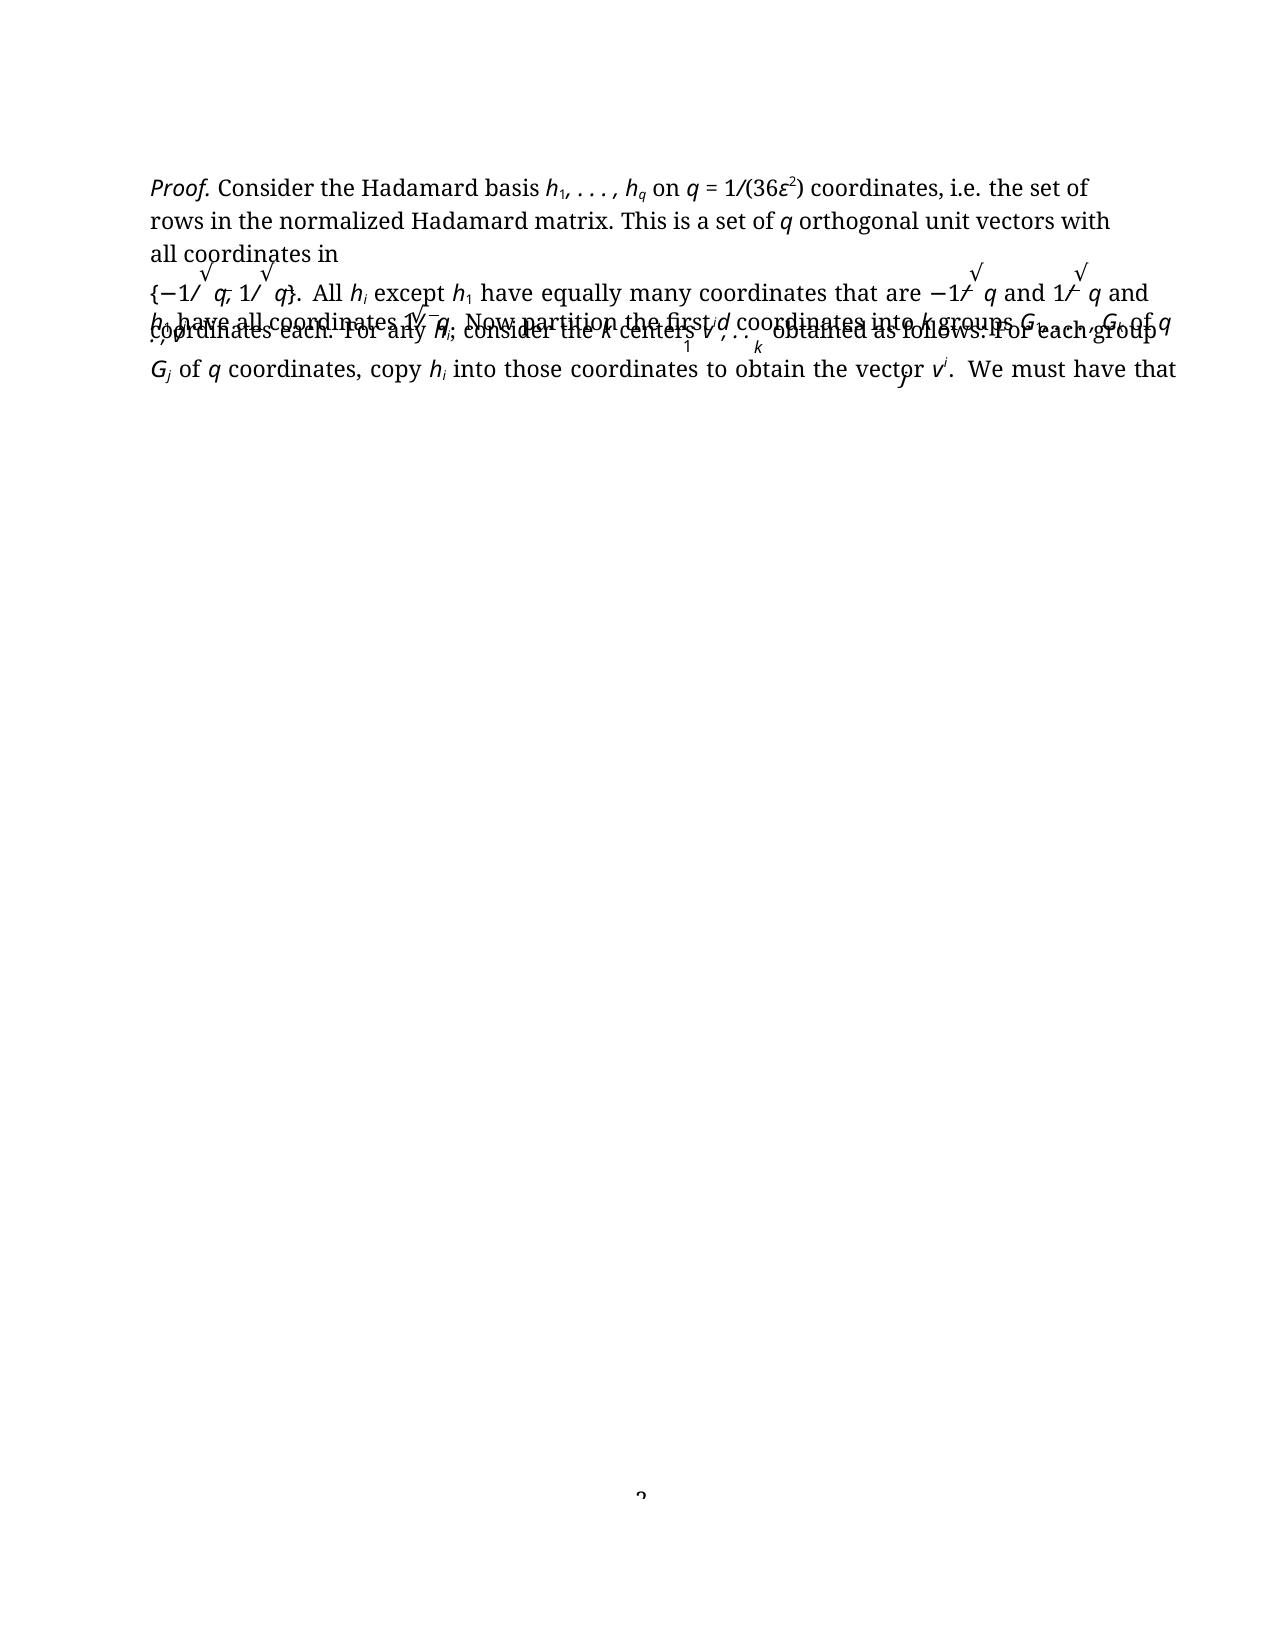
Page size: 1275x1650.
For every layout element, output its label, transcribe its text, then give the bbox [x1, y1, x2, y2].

text {−1/√q, 1/√q}. All hi except h1 have equally many coordinates that are −1/√q and 1/√q and [150, 271, 1198, 309]
text 1 k [683, 343, 1198, 357]
text h1 have all coordinates 1/ q. Now partition the first d coordinates into k groups G1, . . . , Gk of q [150, 309, 1198, 335]
text Proof. Consider the Hadamard basis h1, . . . , hq on q = 1/(36ε2) coordinates, i.e. the set of rows in the normalized Hadamard matrix. This is a set of q orthogonal unit vectors with all coordinates in [150, 172, 1125, 269]
text Gj of q coordinates, copy hi into those coordinates to obtain the vector vi. We must have that [150, 357, 1198, 383]
